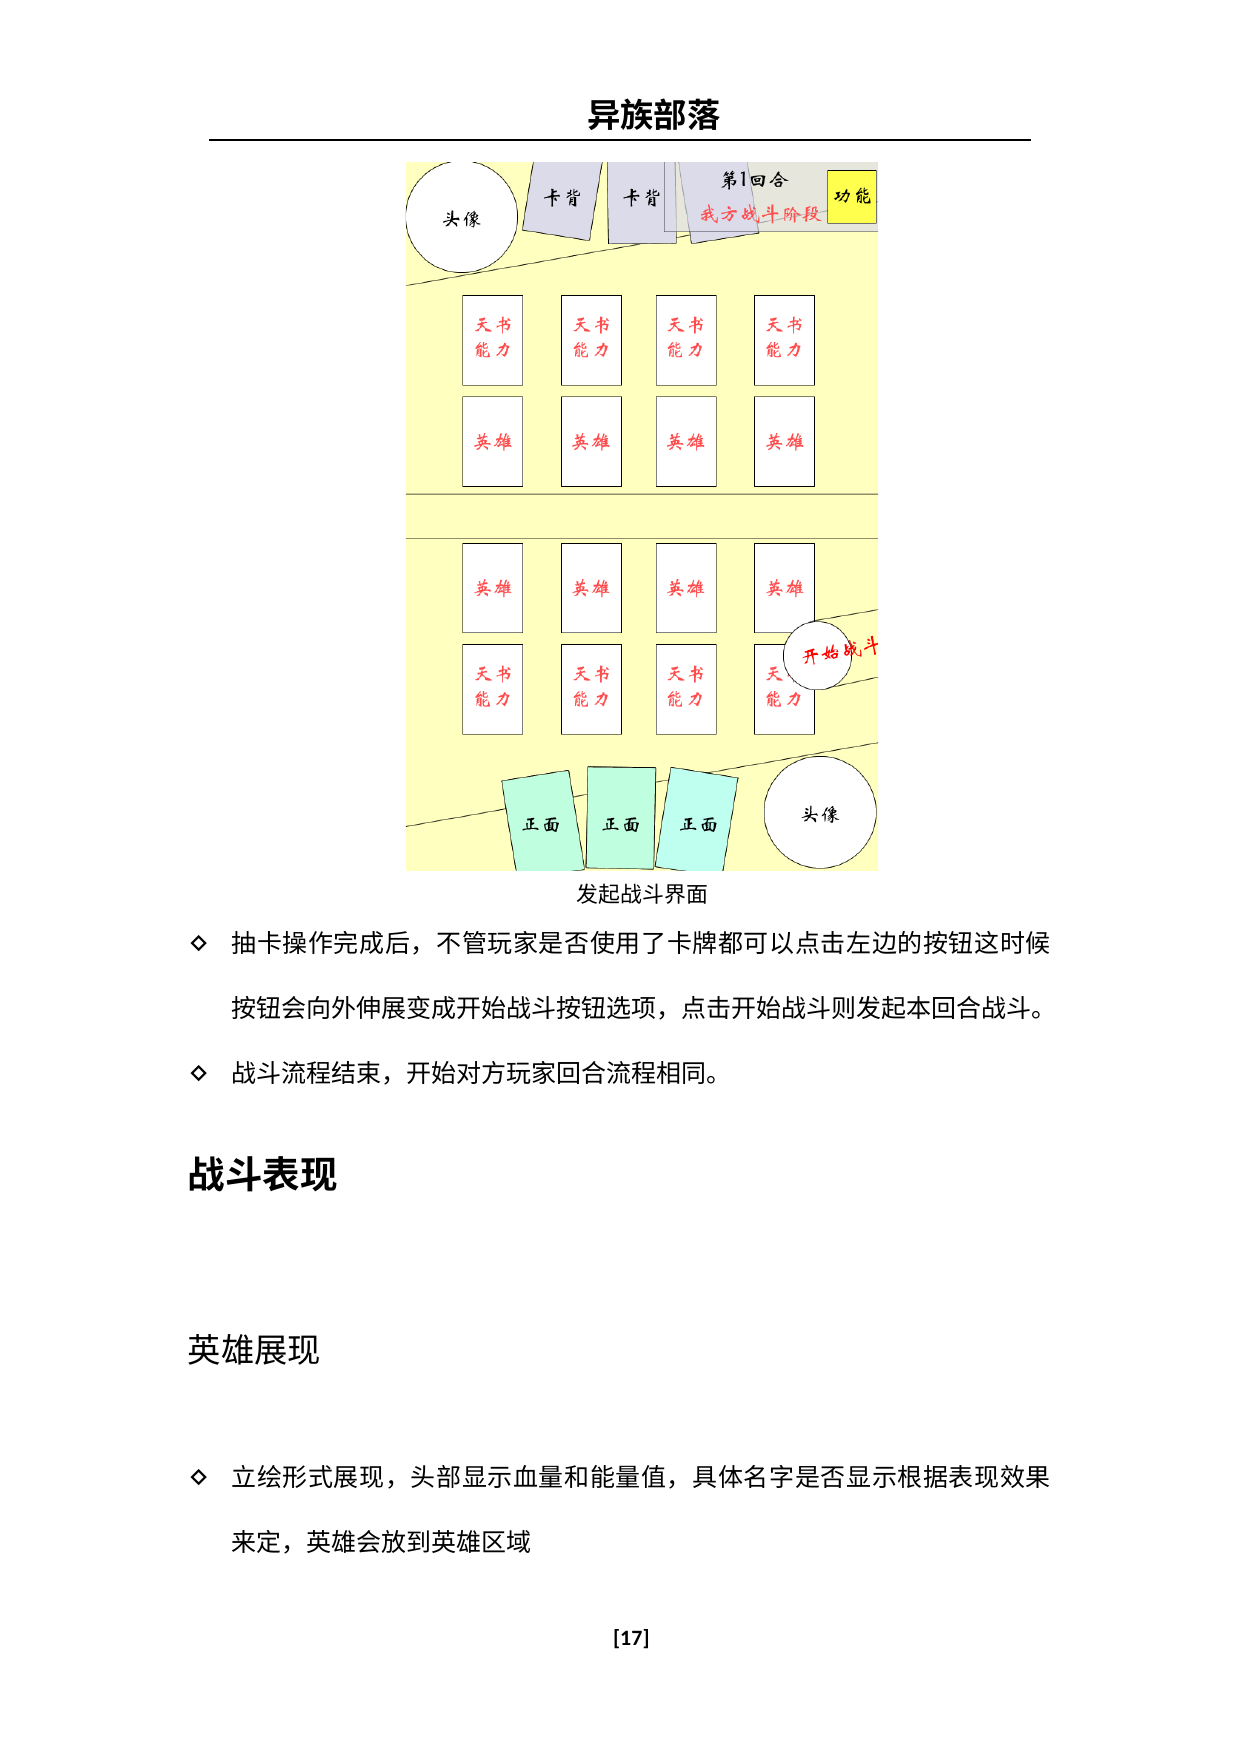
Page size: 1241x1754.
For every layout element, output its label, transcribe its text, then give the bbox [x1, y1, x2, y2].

text 抽卡操作完成后，不管玩家是否使用了卡牌都可以点击左边的按钮这时候按钮会向外伸展变成开始战斗按钮选项，点击开始战斗则发起本回合战斗。 [187, 909, 1053, 1039]
text 发起战斗界面 [209, 877, 1031, 909]
text 战斗流程结束，开始对方玩家回合流程相同。 [187, 1039, 1053, 1104]
picture [405, 162, 879, 871]
text 立绘形式展现，头部显示血量和能量值，具体名字是否显示根据表现效果来定，英雄会放到英雄区域 [187, 1443, 1053, 1573]
subtitle 战斗表现 [187, 1140, 1031, 1205]
subtitle 英雄展现 [187, 1316, 1031, 1381]
